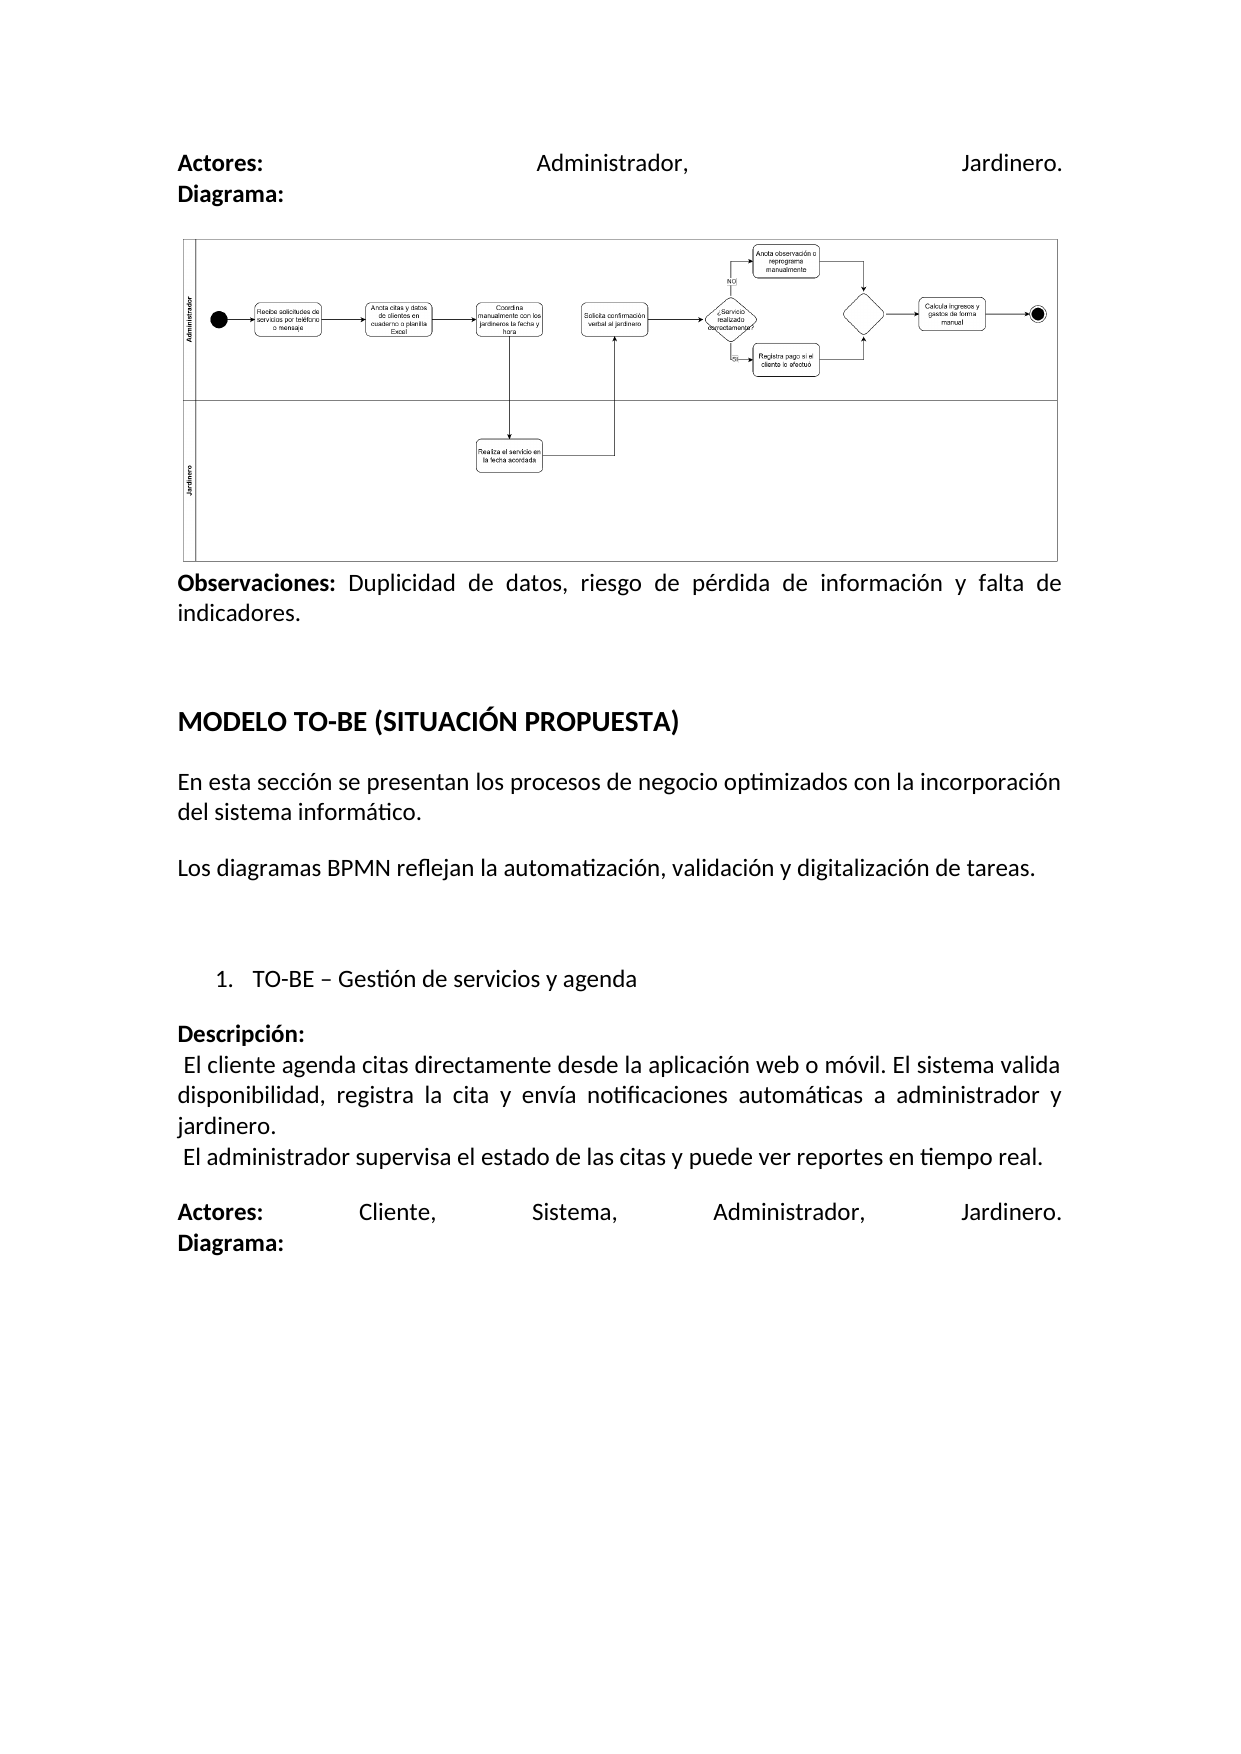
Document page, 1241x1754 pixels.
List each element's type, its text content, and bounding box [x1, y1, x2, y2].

text MODELO TO-BE (SITUACIÓN PROPUESTA) [177, 703, 1063, 738]
list TO-BE – Gestión de servicios y agenda [215, 963, 1063, 994]
text Actores: Administrador, Jardinero. Diagrama: [177, 148, 1063, 209]
text Actores: Cliente, Sistema, Administrador, Jardinero. Diagrama: [177, 1196, 1063, 1257]
picture [177, 233, 1063, 567]
text En esta sección se presentan los procesos de negocio optimizados con la incorporación del sistema informático. [177, 766, 1063, 827]
text Descripción: El cliente agenda citas directamente desde la aplicación web o móvil. El sistema valida disponibilidad, registra la cita y envía notificaciones automáticas a administrador y jardinero. El administrador supervisa el estado de las citas y puede ver reportes en tiempo real. [177, 1019, 1063, 1171]
text Los diagramas BPMN reflejan la automatización, validación y digitalización de tareas. [177, 852, 1063, 883]
text Observaciones: Duplicidad de datos, riesgo de pérdida de información y falta de indicadores. [177, 567, 1063, 628]
